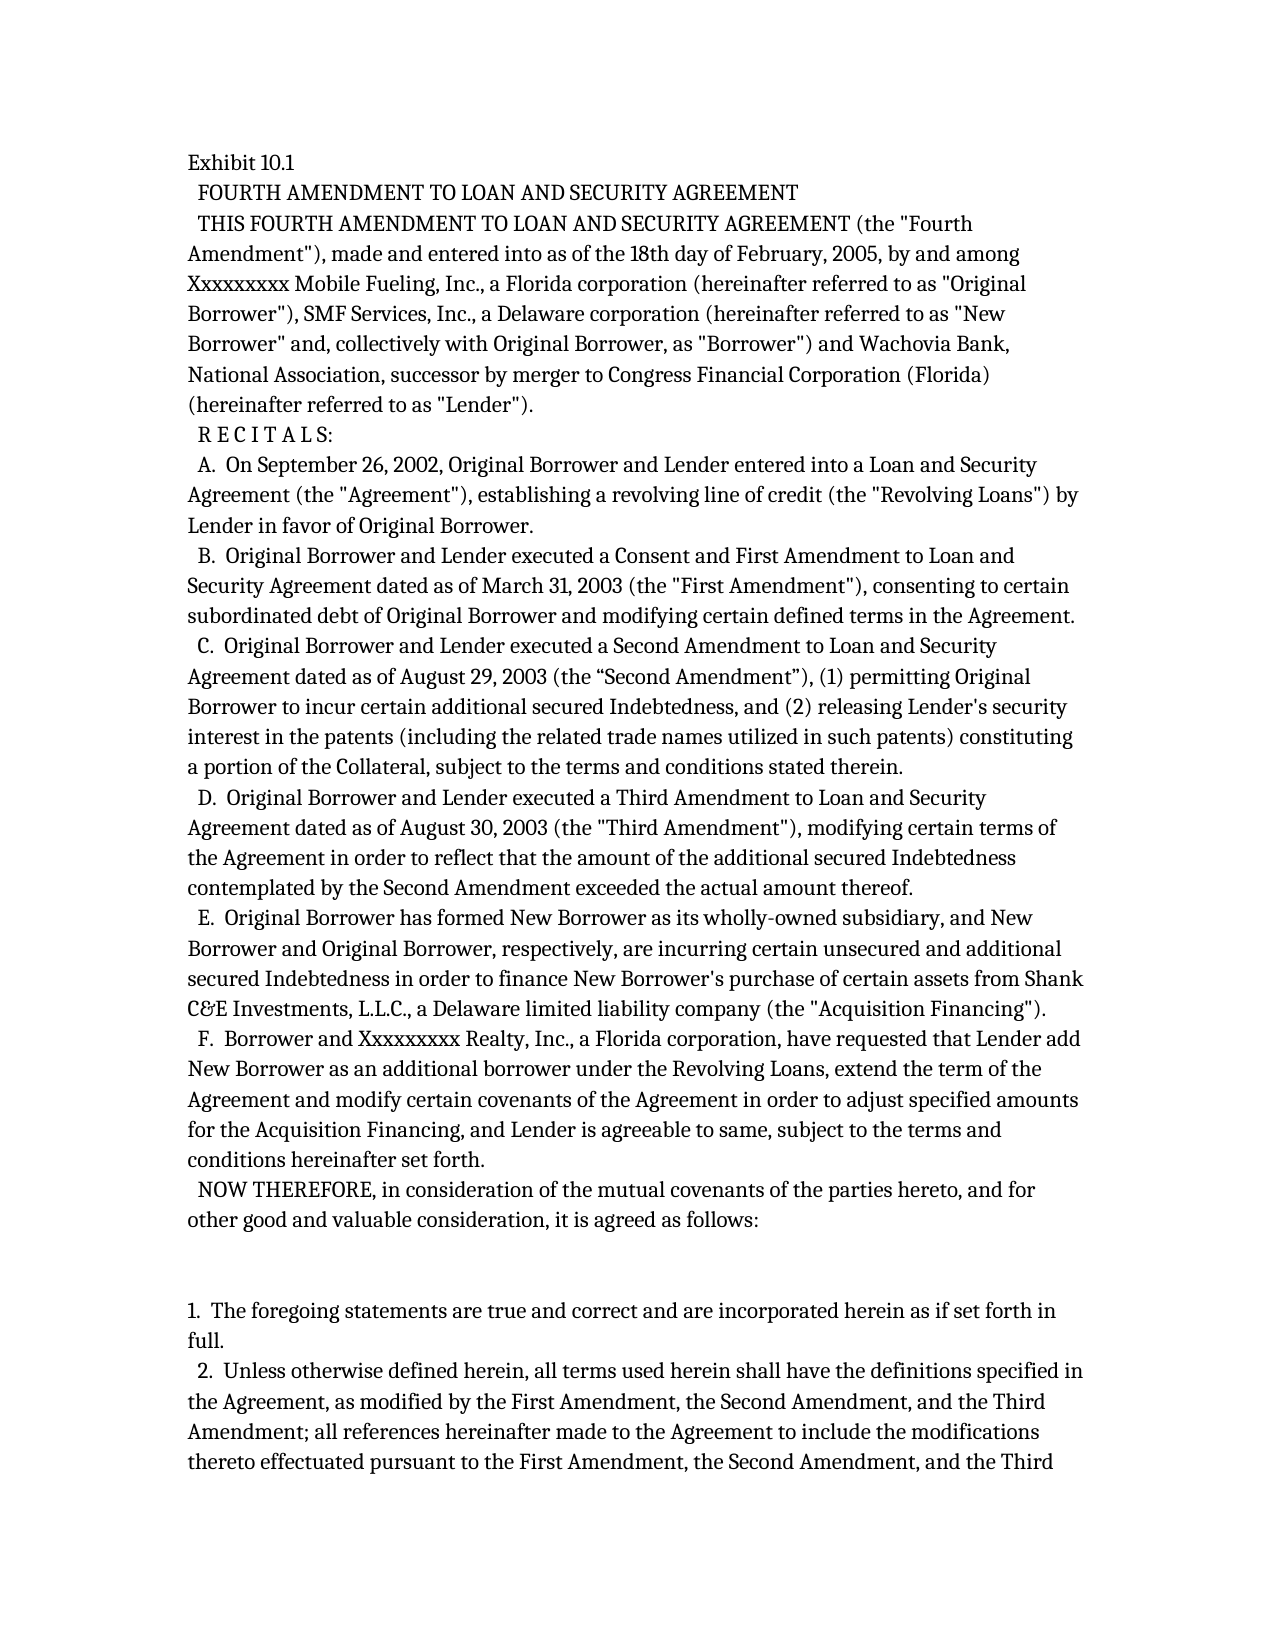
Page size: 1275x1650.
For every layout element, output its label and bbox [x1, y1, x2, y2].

text [187, 150, 1087, 1475]
